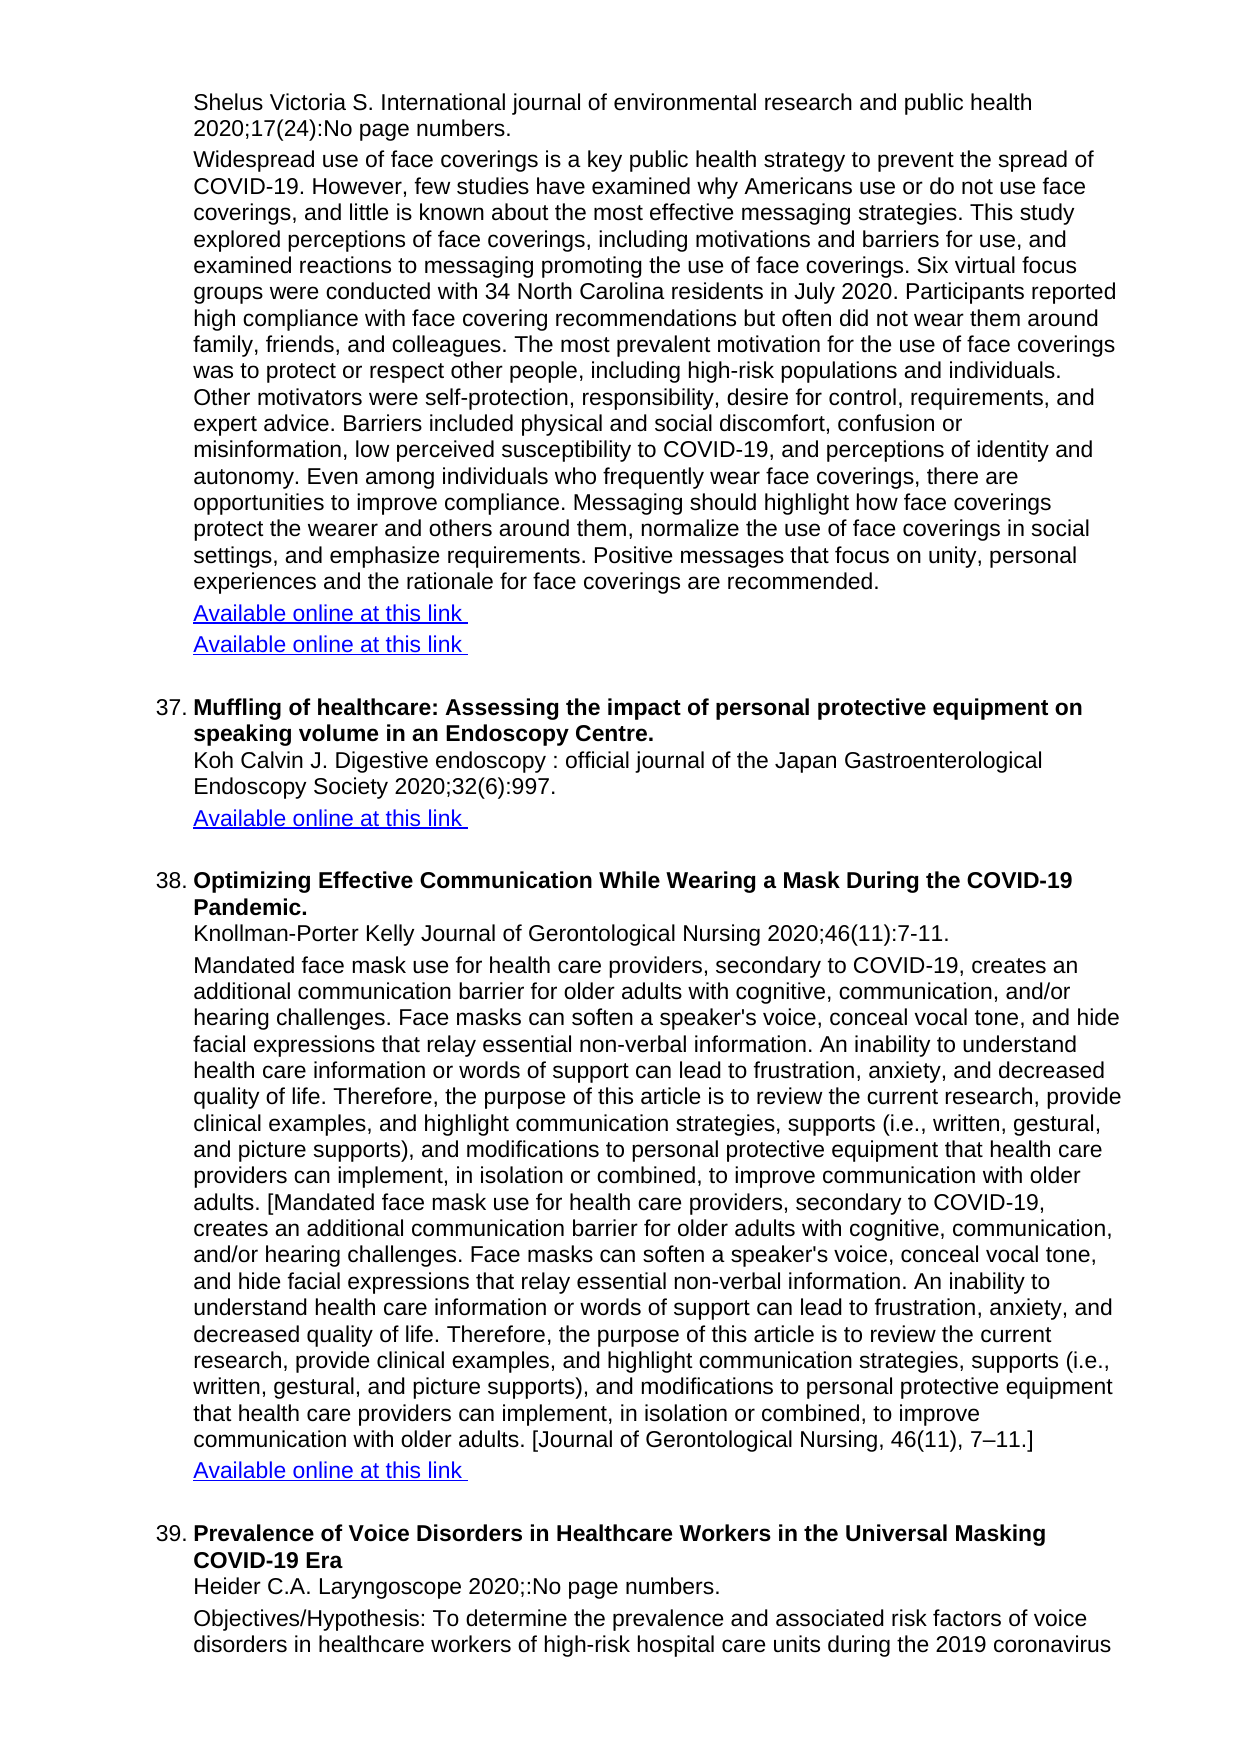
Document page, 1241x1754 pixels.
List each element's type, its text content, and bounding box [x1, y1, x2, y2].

list Prevalence of Voice Disorders in Healthcare Workers in the Universal Masking COVID-19 Era Heider C.A. Laryngoscope 2020;:No page numbers. [156, 1520, 1122, 1599]
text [193, 1604, 1122, 1657]
text Widespread use of face coverings is a key public health strategy to prevent the spread of COVID-19. However, few studies have examined why Americans use or do not use face coverings, and little is known about the most effective messaging strategies. This study explored perceptions of face coverings, including motivations and barriers for use, and examined reactions to messaging promoting the use of face coverings. Six virtual focus groups were conducted with 34 North Carolina residents in July 2020. Participants reported high compliance with face covering recommendations but often did not wear them around family, friends, and colleagues. The most prevalent motivation for the use of face coverings was to protect or respect other people, including high-risk populations and individuals. Other motivators were self-protection, responsibility, desire for control, requirements, and expert advice. Barriers included physical and social discomfort, confusion or misinformation, low perceived susceptibility to COVID-19, and perceptions of identity and autonomy. Even among individuals who frequently wear face coverings, there are opportunities to improve compliance. Messaging should highlight how face coverings protect the wearer and others around them, normalize the use of face coverings in social settings, and emphasize requirements. Positive messages that focus on unity, personal experiences and the rationale for face coverings are recommended. [193, 146, 1122, 594]
list Optimizing Effective Communication While Wearing a Mask During the COVID-19 Pandemic. Knollman-Porter Kelly Journal of Gerontological Nursing 2020;46(11):7-11. [156, 867, 1122, 946]
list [156, 89, 1122, 141]
text Available online at this link [193, 599, 1122, 626]
text Available online at this link [193, 1457, 1122, 1484]
text Available online at this link [193, 631, 1122, 657]
text Available online at this link [193, 804, 1122, 831]
list Muffling of healthcare: Assessing the impact of personal protective equipment on speaking volume in an Endoscopy Centre. Koh Calvin J. Digestive endoscopy : official journal of the Japan Gastroenterological Endoscopy Society 2020;32(6):997. [156, 694, 1122, 799]
text Mandated face mask use for health care providers, secondary to COVID-19, creates an additional communication barrier for older adults with cognitive, communication, and/or hearing challenges. Face masks can soften a speaker's voice, conceal vocal tone, and hide facial expressions that relay essential non-verbal information. An inability to understand health care information or words of support can lead to frustration, anxiety, and decreased quality of life. Therefore, the purpose of this article is to review the current research, provide clinical examples, and highlight communication strategies, supports (i.e., written, gestural, and picture supports), and modifications to personal protective equipment that health care providers can implement, in isolation or combined, to improve communication with older adults. [Mandated face mask use for health care providers, secondary to COVID-19, creates an additional communication barrier for older adults with cognitive, communication, and/or hearing challenges. Face masks can soften a speaker's voice, conceal vocal tone, and hide facial expressions that relay essential non-verbal information. An inability to understand health care information or words of support can lead to frustration, anxiety, and decreased quality of life. Therefore, the purpose of this article is to review the current research, provide clinical examples, and highlight communication strategies, supports (i.e., written, gestural, and picture supports), and modifications to personal protective equipment that health care providers can implement, in isolation or combined, to improve communication with older adults. [Journal of Gerontological Nursing, 46(11), 7–11.] [193, 952, 1122, 1452]
